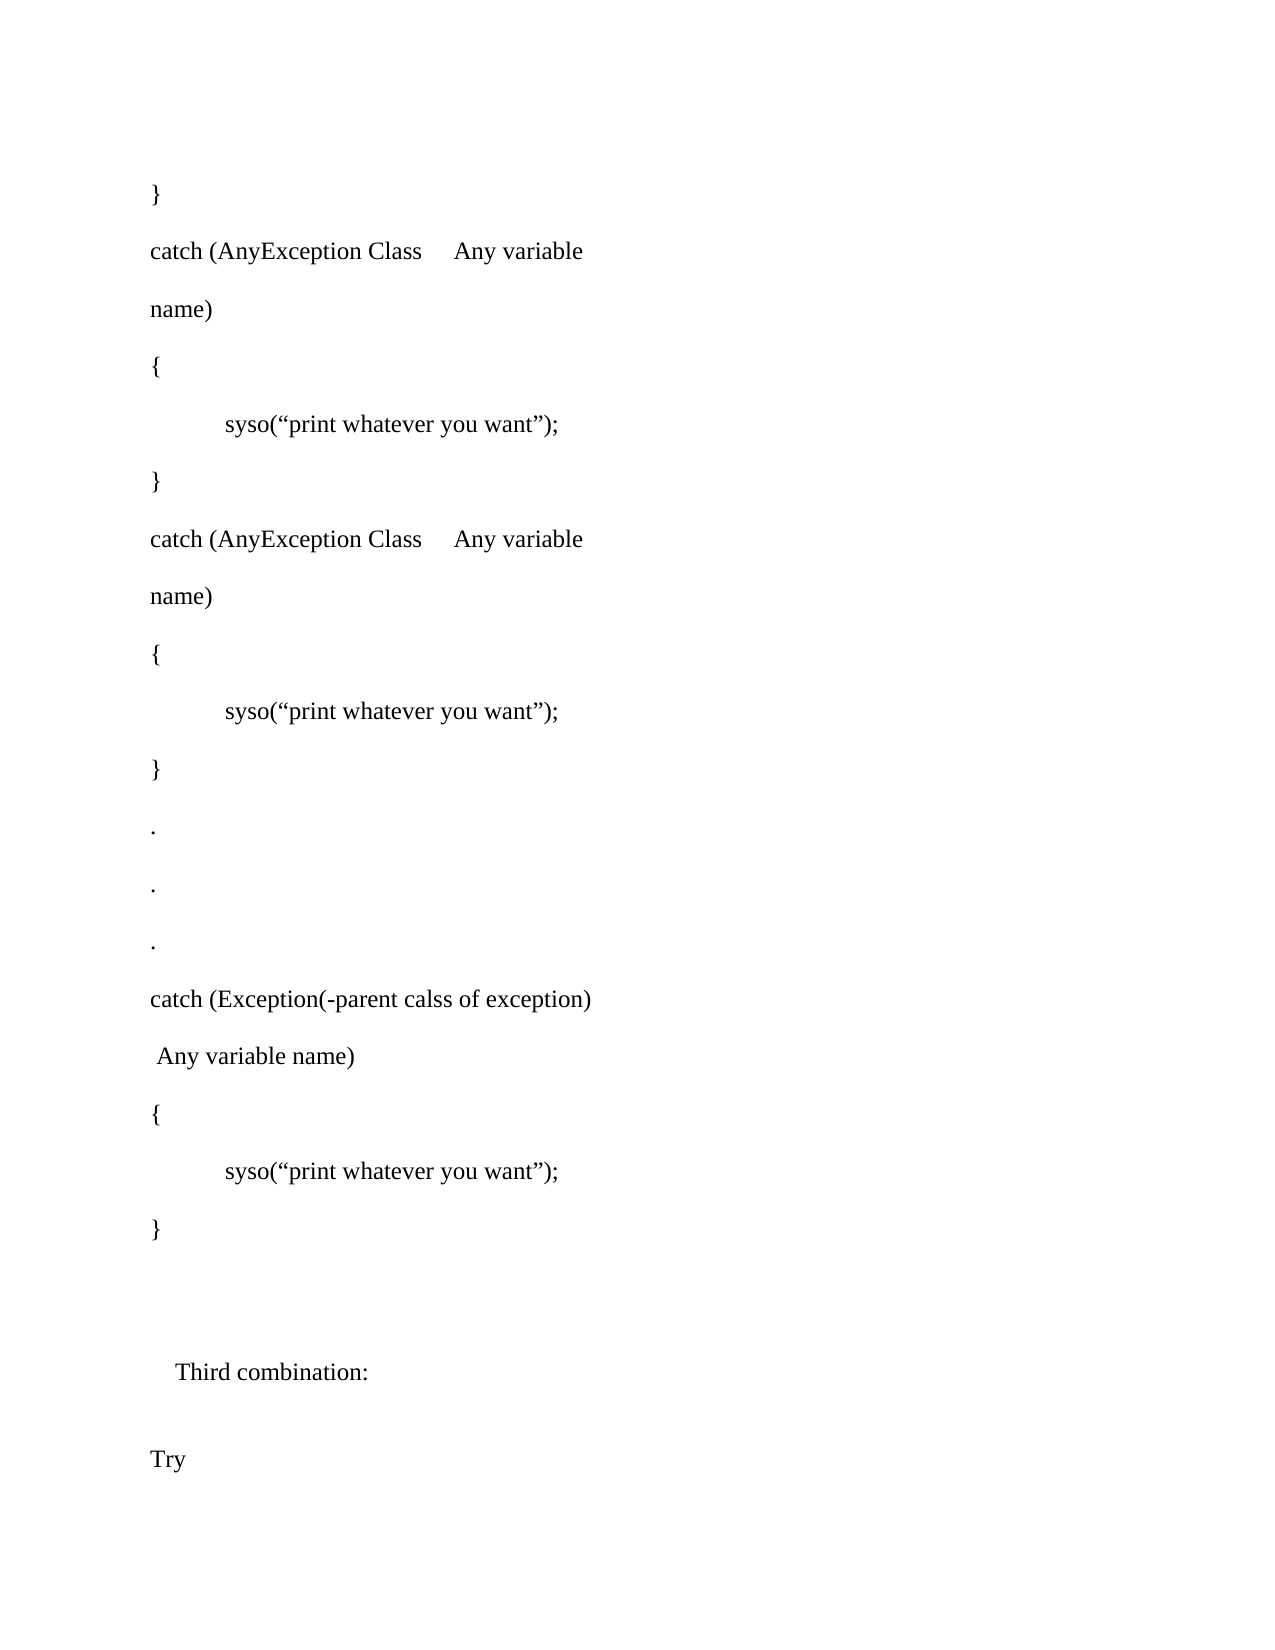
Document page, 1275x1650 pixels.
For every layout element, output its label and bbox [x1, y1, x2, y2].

text [150, 150, 1125, 1472]
